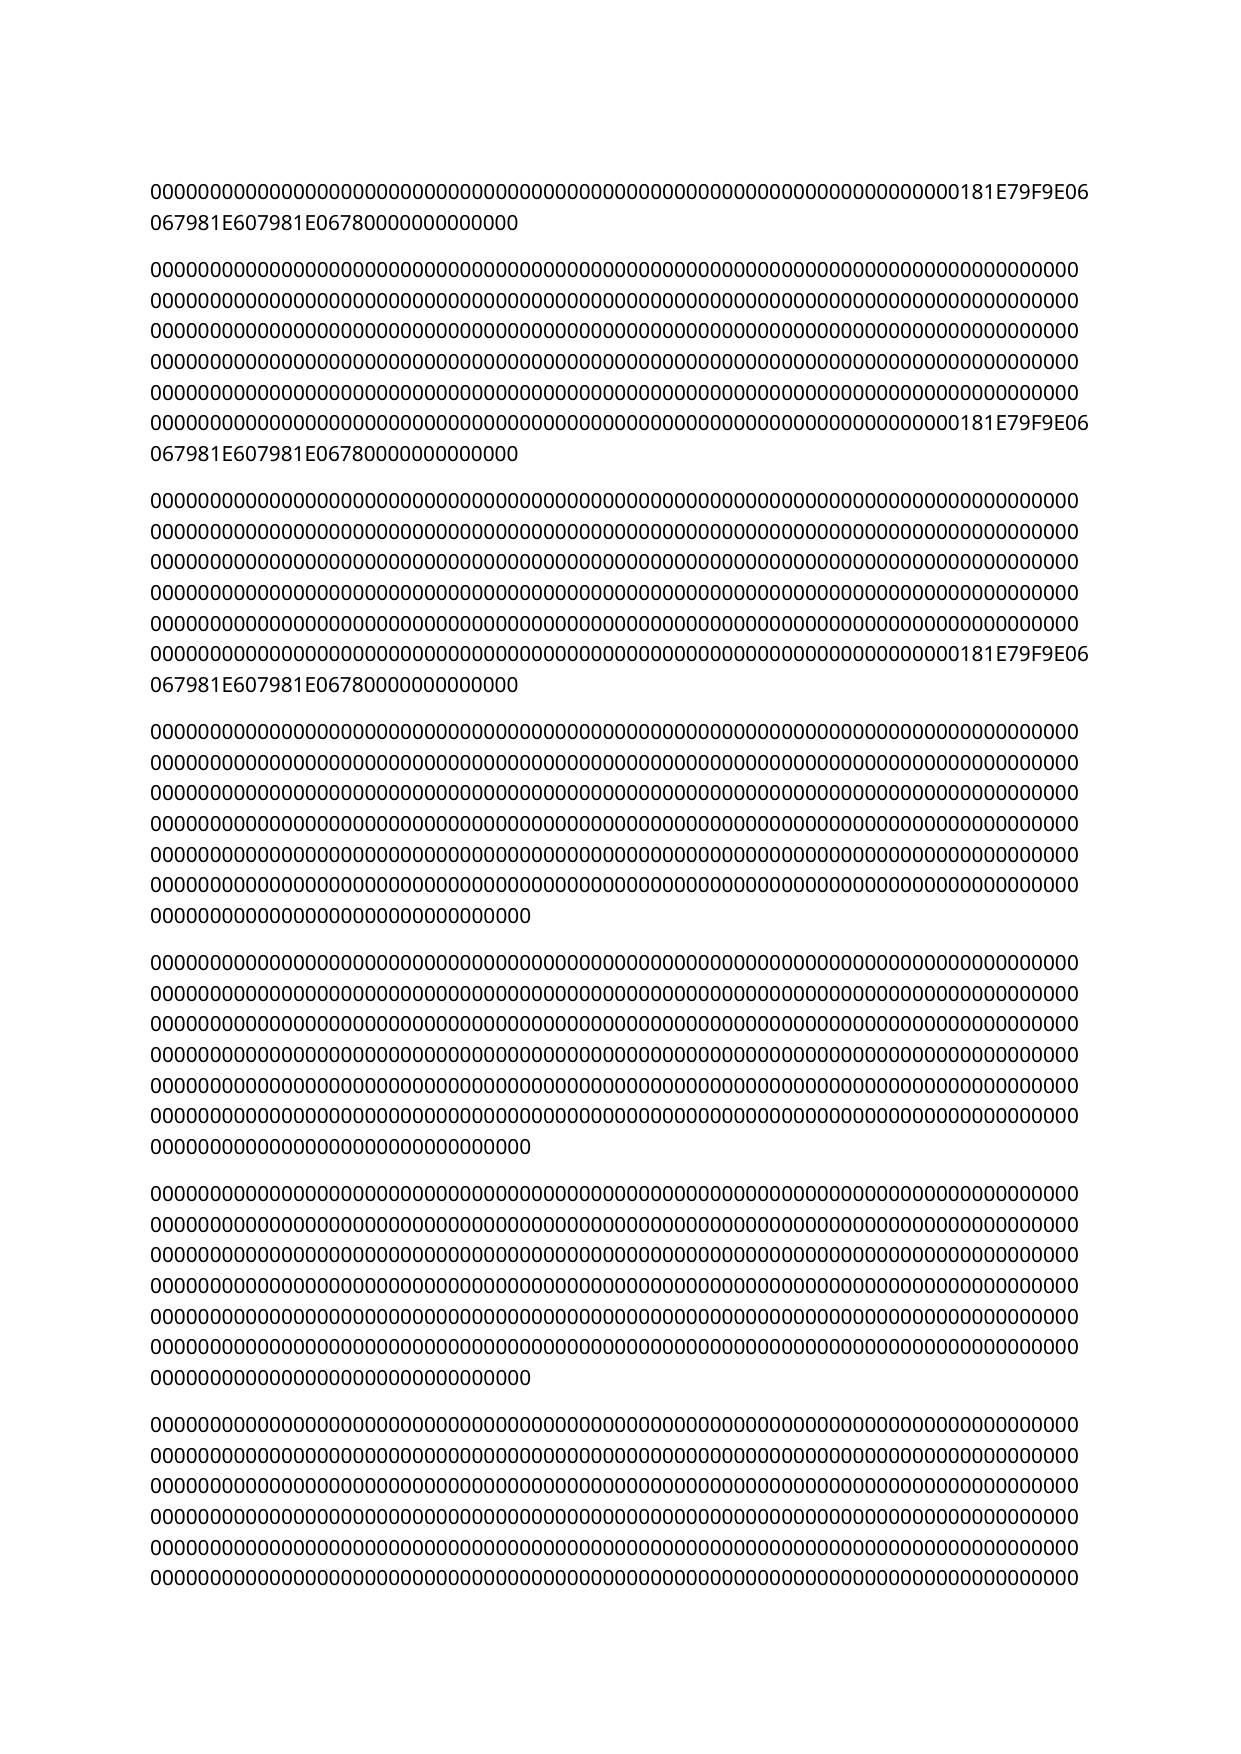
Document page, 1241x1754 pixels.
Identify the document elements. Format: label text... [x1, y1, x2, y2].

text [150, 1410, 1090, 1592]
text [150, 177, 1090, 236]
